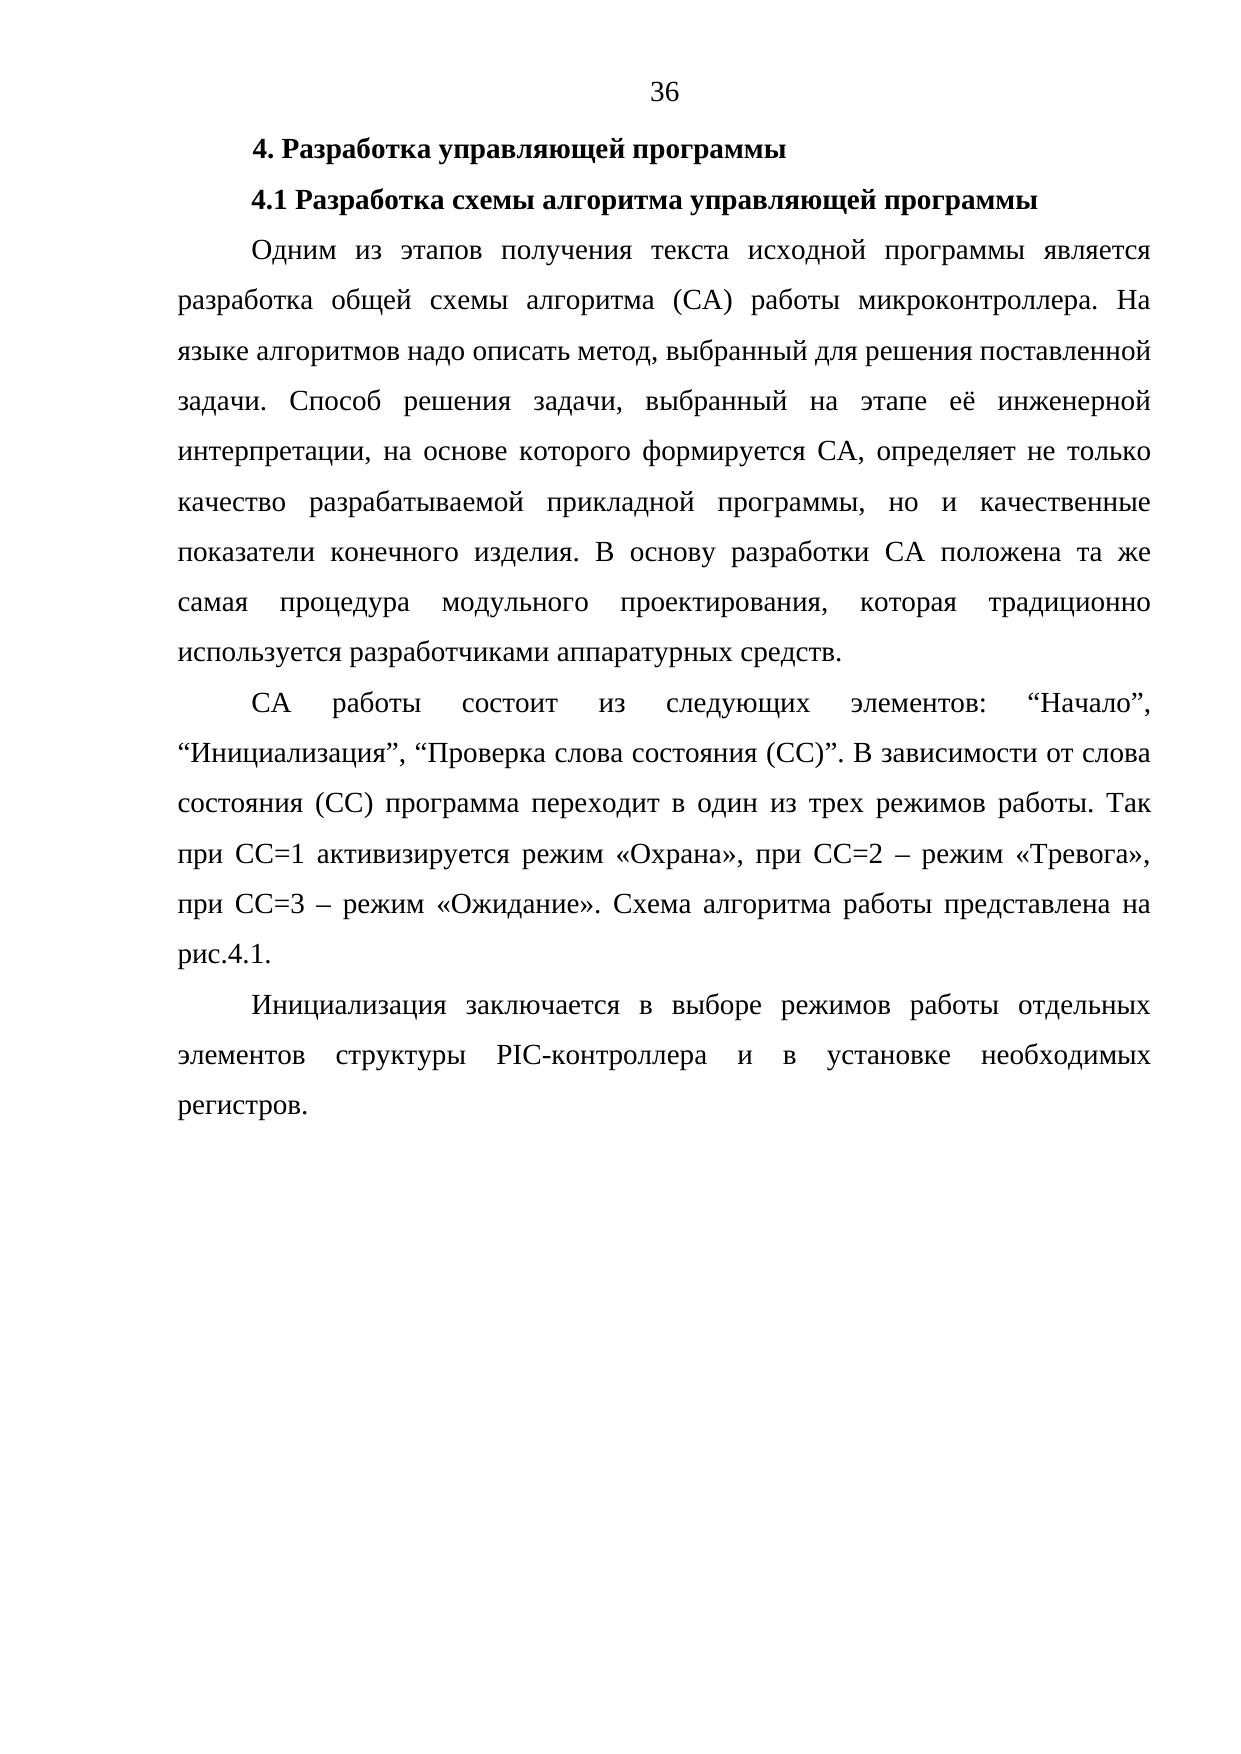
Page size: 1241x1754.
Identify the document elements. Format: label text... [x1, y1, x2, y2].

text СА работы состоит из следующих элементов: “Начало”, “Инициализация”, “Проверка слова состояния (СС)”. В зависимости от слова состояния (СС) программа переходит в один из трех режимов работы. Так при СС=1 активизируется режим «Охрана», при СС=2 – режим «Тревога», при СС=3 – режим «Ожидание». Схема алгоритма работы представлена на рис.4.1. [177, 685, 1152, 970]
text Инициализация заключается в выборе режимов работы отдельных элементов структуры PIC-контроллера и в установке необходимых регистров. [177, 987, 1152, 1121]
text 4.1 Разработка схемы алгоритма управляющей программы [177, 182, 1152, 215]
text Одним из этапов получения текста исходной программы является разработка общей схемы алгоритма (СА) работы микроконтроллера. На языке алгоритмов надо описать метод, выбранный для решения поставленной задачи. Способ решения задачи, выбранный на этапе её инженерной интерпретации, на основе которого формируется СА, определяет не только качество разрабатываемой прикладной программы, но и качественные показатели конечного изделия. В основу разработки СА положена та же самая процедура модульного проектирования, которая традиционно используется разработчиками аппаратурных средств. [177, 232, 1152, 668]
list 4. Разработка управляющей программы [207, 131, 1152, 165]
